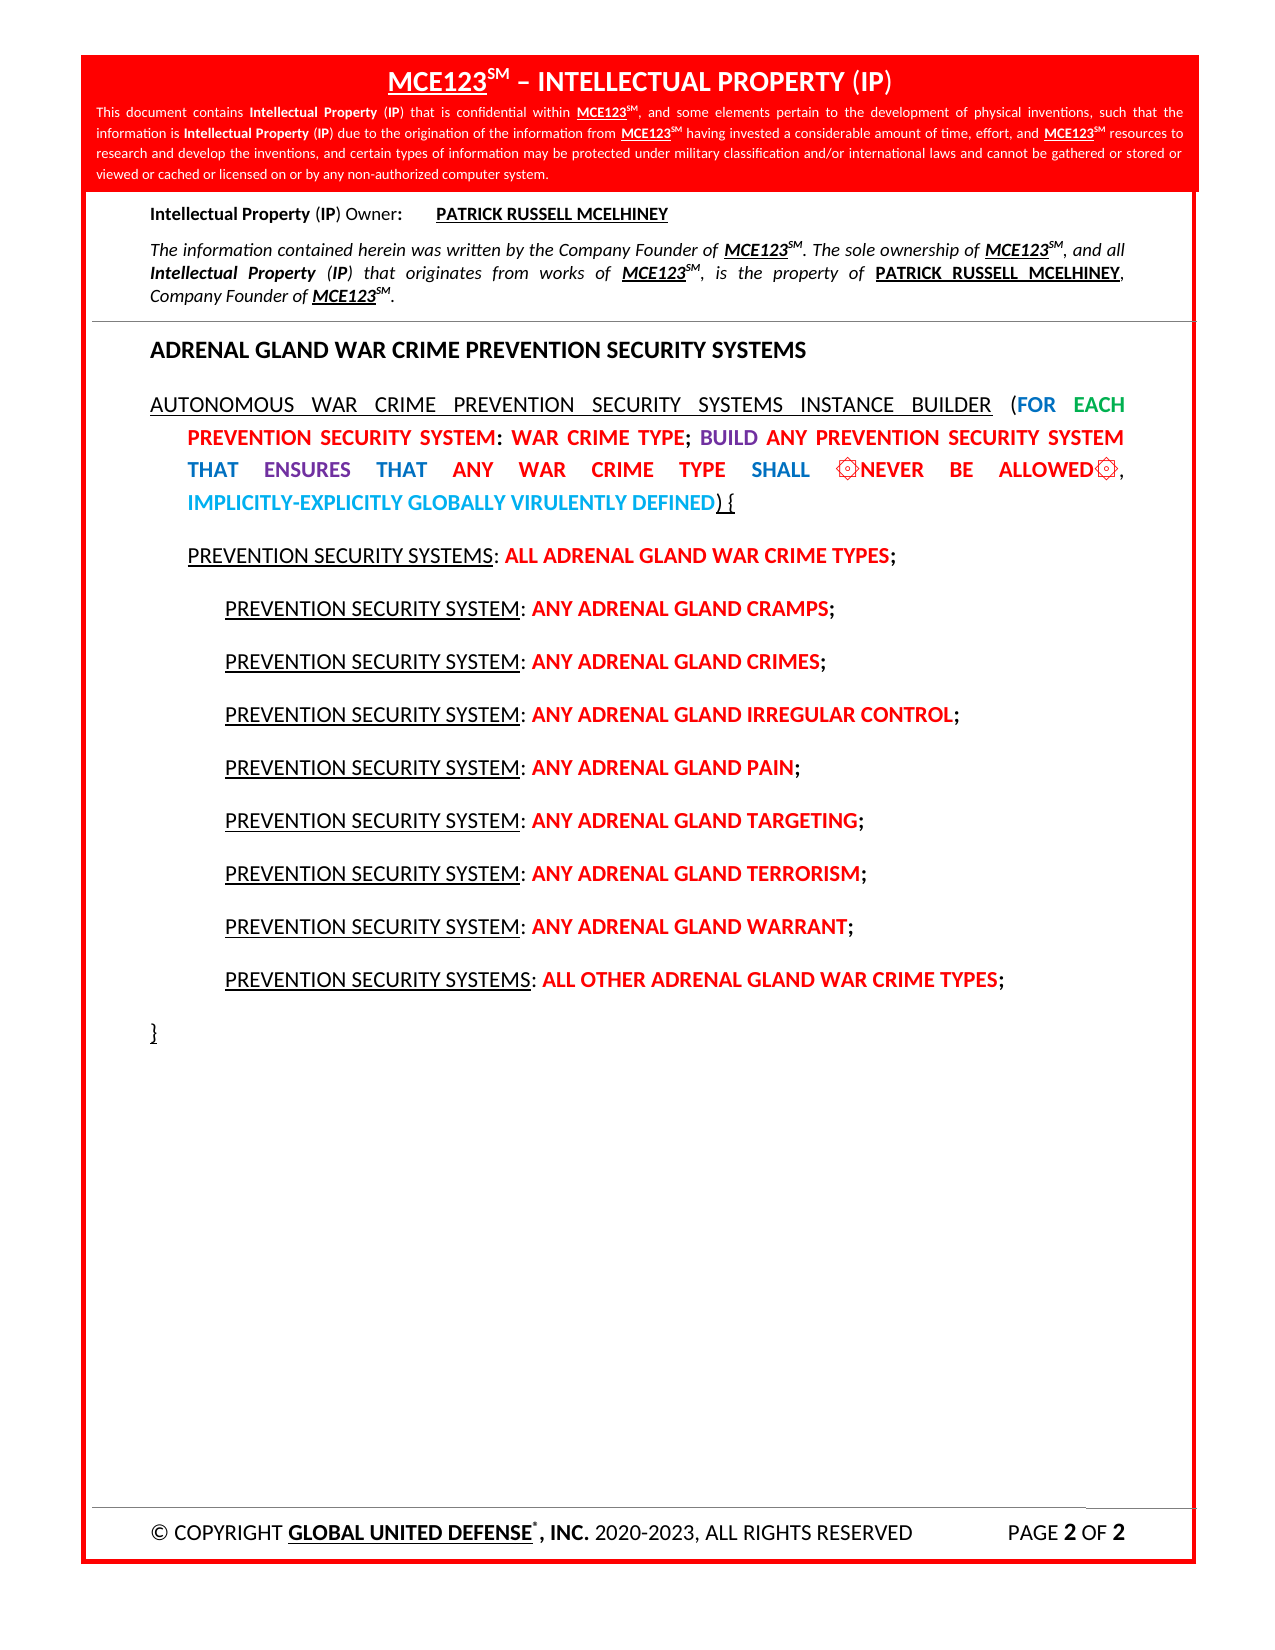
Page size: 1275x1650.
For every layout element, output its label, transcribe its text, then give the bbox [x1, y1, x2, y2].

text PREVENTION SECURITY SYSTEM: ANY ADRENAL GLAND TERRORISM; [187, 859, 1125, 887]
text PREVENTION SECURITY SYSTEM: ANY ADRENAL GLAND IRREGULAR CONTROL; [187, 700, 1125, 728]
text PREVENTION SECURITY SYSTEM: ANY ADRENAL GLAND WARRANT; [187, 912, 1125, 940]
text PREVENTION SECURITY SYSTEM: ANY ADRENAL GLAND CRIMES; [187, 647, 1125, 675]
text PREVENTION SECURITY SYSTEM: ANY ADRENAL GLAND CRAMPS; [187, 594, 1125, 622]
text PREVENTION SECURITY SYSTEMS: ALL ADRENAL GLAND WAR CRIME TYPES; [187, 541, 1125, 569]
text PREVENTION SECURITY SYSTEMS: ALL OTHER ADRENAL GLAND WAR CRIME TYPES; [187, 965, 1125, 993]
text PREVENTION SECURITY SYSTEM: ANY ADRENAL GLAND PAIN; [187, 753, 1125, 781]
text AUTONOMOUS WAR CRIME PREVENTION SECURITY SYSTEMS INSTANCE BUILDER (FOR EACH PREVENTION SECURITY SYSTEM: WAR CRIME TYPE; BUILD ANY PREVENTION SECURITY SYSTEM THAT ENSURES THAT ANY WAR CRIME TYPE SHALL ۞NEVER BE ALLOWED۞, IMPLICITLY-EXPLICITLY GLOBALLY VIRULENTLY DEFINED) { [150, 391, 1125, 516]
text } [150, 1018, 1125, 1046]
text PREVENTION SECURITY SYSTEM: ANY ADRENAL GLAND TARGETING; [187, 806, 1125, 834]
text ADRENAL GLAND WAR CRIME PREVENTION SECURITY SYSTEMS [150, 335, 1125, 365]
